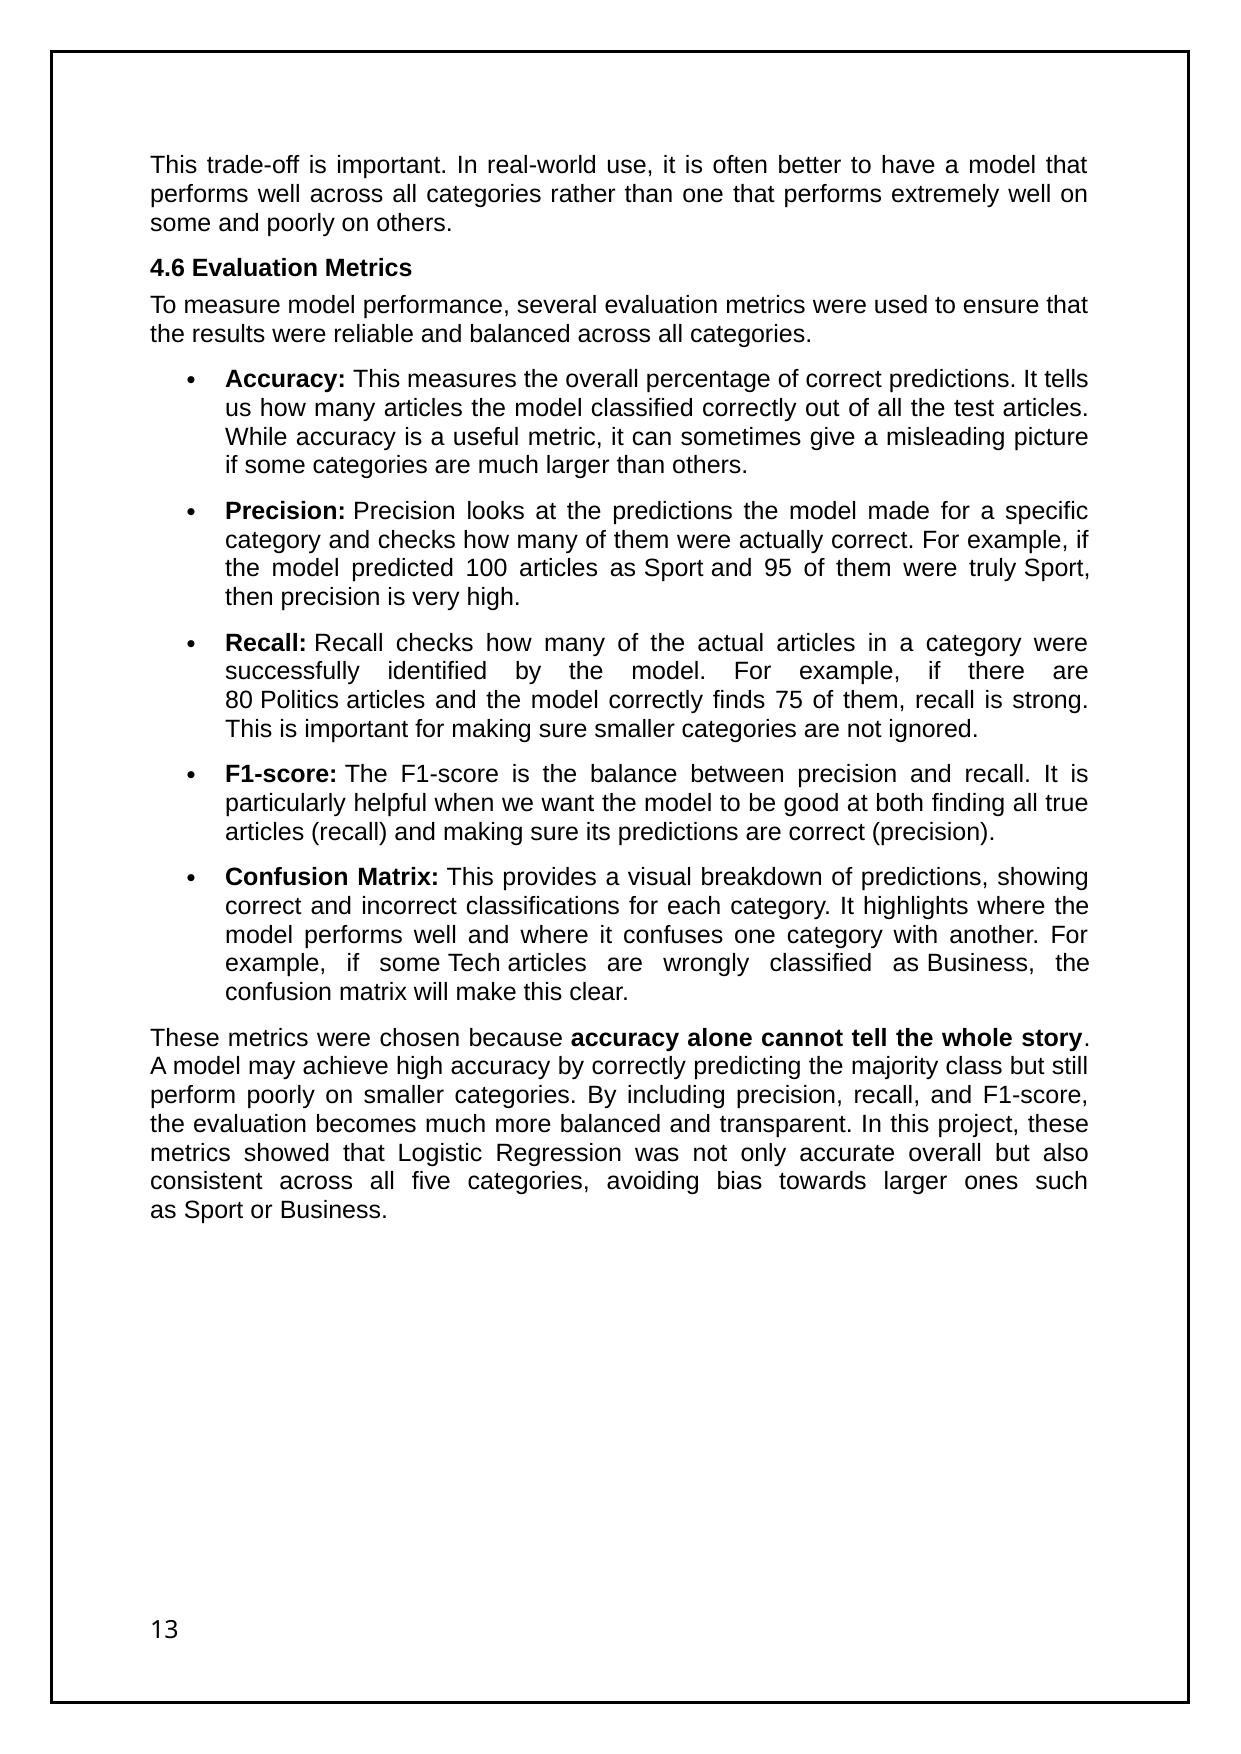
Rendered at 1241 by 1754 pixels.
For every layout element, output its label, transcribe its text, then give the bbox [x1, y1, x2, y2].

list Confusion Matrix: This provides a visual breakdown of predictions, showing correct and incorrect classifications for each category. It highlights where the model performs well and where it confuses one category with another. For example, if some Tech articles are wrongly classified as Business, the confusion matrix will make this clear. [187, 862, 1090, 1006]
list Precision: Precision looks at the predictions the model made for a specific category and checks how many of them were actually correct. For example, if the model predicted 100 articles as Sport and 95 of them were truly Sport, then precision is very high. [187, 496, 1090, 611]
list Accuracy: This measures the overall percentage of correct predictions. It tells us how many articles the model classified correctly out of all the test articles. While accuracy is a useful metric, it can sometimes give a misleading picture if some categories are much larger than others. [187, 364, 1090, 479]
list F1-score: The F1-score is the balance between precision and recall. It is particularly helpful when we want the model to be good at both finding all true articles (recall) and making sure its predictions are correct (precision). [187, 759, 1090, 845]
text To measure model performance, several evaluation metrics were used to ensure that the results were reliable and balanced across all categories. [150, 290, 1090, 347]
list Recall: Recall checks how many of the actual articles in a category were successfully identified by the model. For example, if there are 80 Politics articles and the model correctly finds 75 of them, recall is strong. This is important for making sure smaller categories are not ignored. [187, 627, 1090, 742]
text This trade-off is important. In real-world use, it is often better to have a model that performs well across all categories rather than one that performs extremely well on some and poorly on others. [150, 150, 1090, 236]
subtitle 4.6 Evaluation Metrics [150, 253, 1090, 282]
text These metrics were chosen because accuracy alone cannot tell the whole story. A model may achieve high accuracy by correctly predicting the majority class but still perform poorly on smaller categories. By including precision, recall, and F1-score, the evaluation becomes much more balanced and transparent. In this project, these metrics showed that Logistic Regression was not only accurate overall but also consistent across all five categories, avoiding bias towards larger ones such as Sport or Business. [150, 1022, 1090, 1224]
